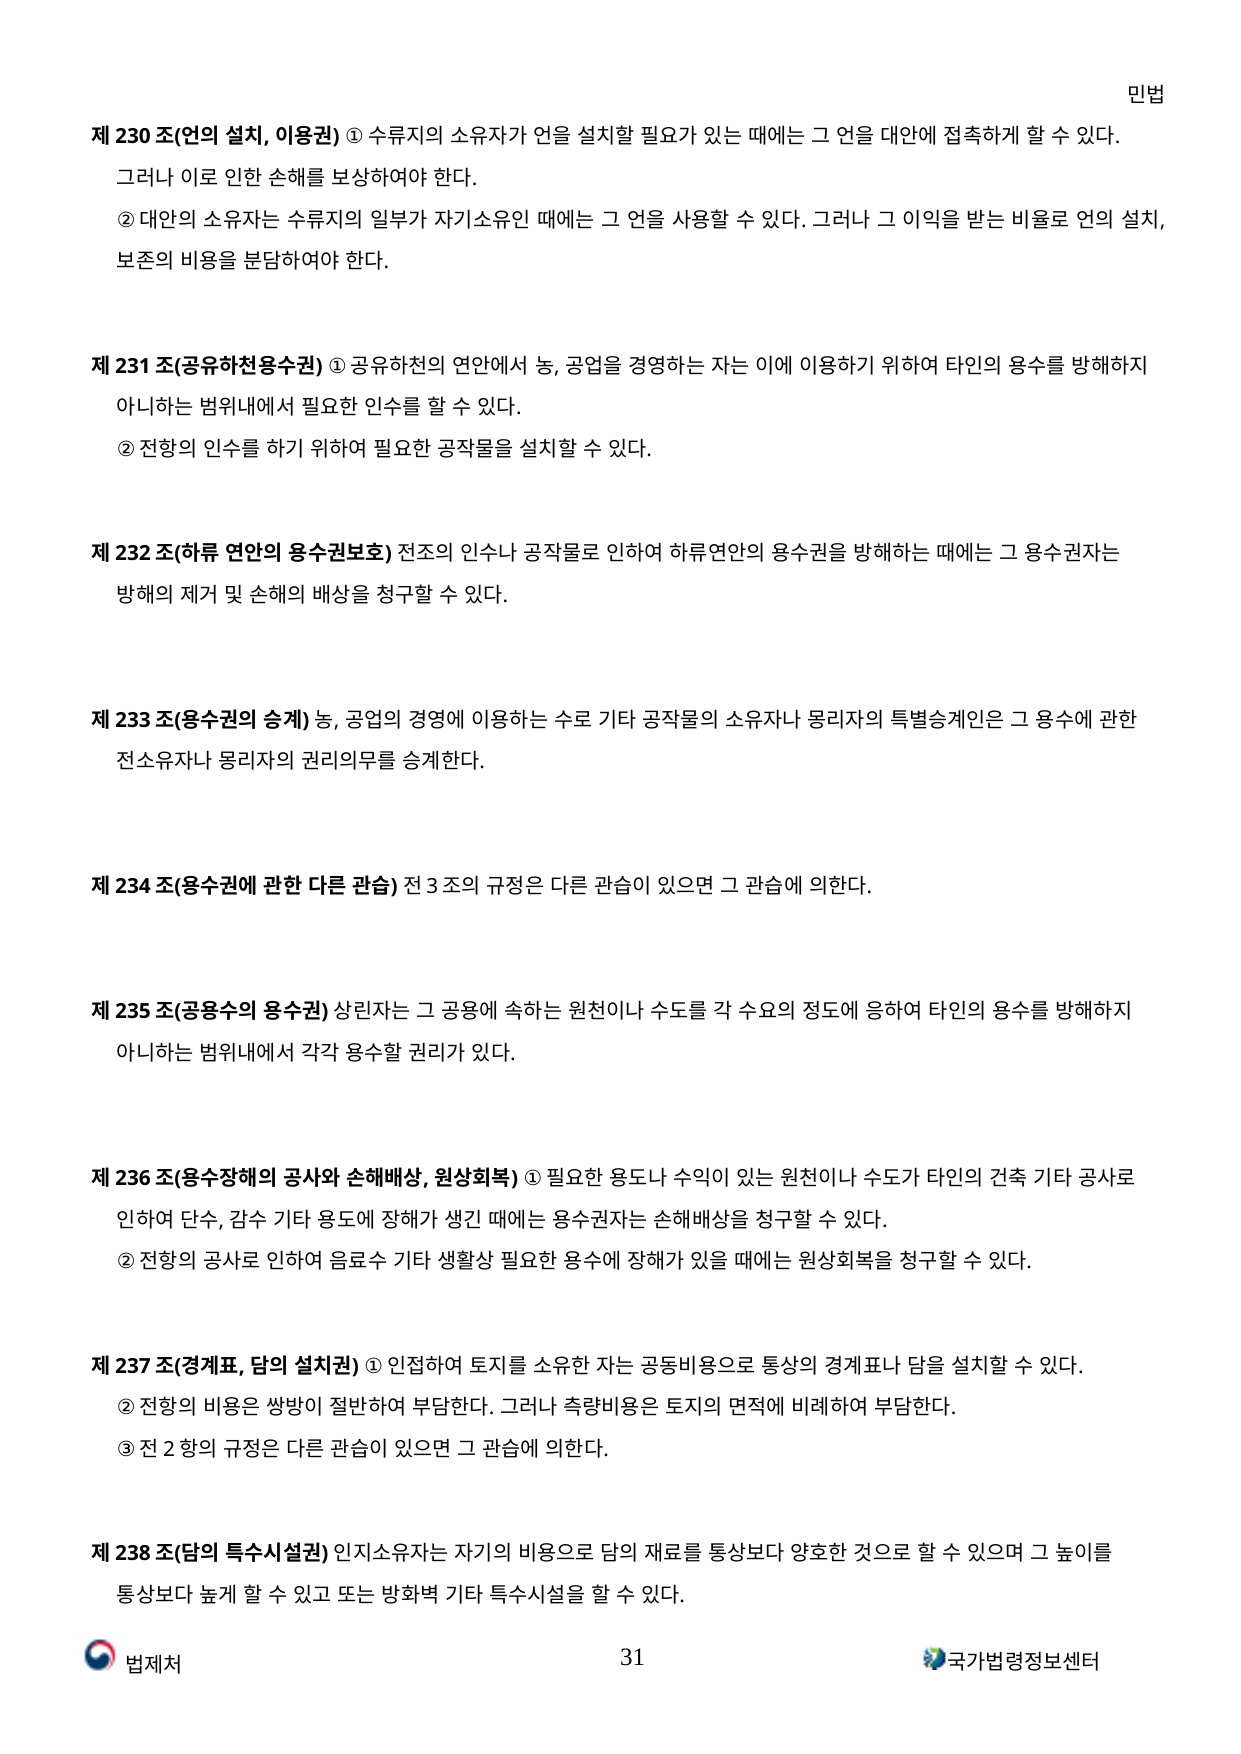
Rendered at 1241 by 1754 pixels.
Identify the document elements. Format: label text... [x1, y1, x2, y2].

text 제238조(담의 특수시설권) 인지소유자는 자기의 비용으로 담의 재료를 통상보다 양호한 것으로 할 수 있으며 그 높이를 통상보다 높게 할 수 있고 또는 방화벽 기타 특수시설을 할 수 있다. [92, 1525, 1165, 1608]
text 제236조(용수장해의 공사와 손해배상, 원상회복) ①필요한 용도나 수익이 있는 원천이나 수도가 타인의 건축 기타 공사로 인하여 단수, 감수 기타 용도에 장해가 생긴 때에는 용수권자는 손해배상을 청구할 수 있다. [92, 1150, 1165, 1233]
picture [75, 1637, 126, 1673]
text 제233조(용수권의 승계) 농, 공업의 경영에 이용하는 수로 기타 공작물의 소유자나 몽리자의 특별승계인은 그 용수에 관한 전소유자나 몽리자의 권리의무를 승계한다. [92, 692, 1165, 775]
text ②전항의 인수를 하기 위하여 필요한 공작물을 설치할 수 있다. [117, 421, 1165, 462]
text ③전2항의 규정은 다른 관습이 있으면 그 관습에 의한다. [117, 1421, 1165, 1462]
picture [892, 1637, 948, 1670]
text 제232조(하류 연안의 용수권보호) 전조의 인수나 공작물로 인하여 하류연안의 용수권을 방해하는 때에는 그 용수권자는 방해의 제거 및 손해의 배상을 청구할 수 있다. [92, 525, 1165, 608]
text 제231조(공유하천용수권) ①공유하천의 연안에서 농, 공업을 경영하는 자는 이에 이용하기 위하여 타인의 용수를 방해하지 아니하는 범위내에서 필요한 인수를 할 수 있다. [92, 337, 1165, 421]
text ②전항의 비용은 쌍방이 절반하여 부담한다. 그러나 측량비용은 토지의 면적에 비례하여 부담한다. [117, 1379, 1165, 1421]
text 제234조(용수권에 관한 다른 관습) 전3조의 규정은 다른 관습이 있으면 그 관습에 의한다. [92, 858, 1165, 900]
text ②대안의 소유자는 수류지의 일부가 자기소유인 때에는 그 언을 사용할 수 있다. 그러나 그 이익을 받는 비율로 언의 설치, 보존의 비용을 분담하여야 한다. [117, 192, 1165, 275]
text 제235조(공용수의 용수권) 상린자는 그 공용에 속하는 원천이나 수도를 각 수요의 정도에 응하여 타인의 용수를 방해하지 아니하는 범위내에서 각각 용수할 권리가 있다. [92, 983, 1165, 1067]
text 제230조(언의 설치, 이용권) ①수류지의 소유자가 언을 설치할 필요가 있는 때에는 그 언을 대안에 접촉하게 할 수 있다. 그러나 이로 인한 손해를 보상하여야 한다. [92, 108, 1165, 192]
text 제237조(경계표, 담의 설치권) ①인접하여 토지를 소유한 자는 공동비용으로 통상의 경계표나 담을 설치할 수 있다. [92, 1337, 1165, 1379]
text ②전항의 공사로 인하여 음료수 기타 생활상 필요한 용수에 장해가 있을 때에는 원상회복을 청구할 수 있다. [117, 1233, 1165, 1275]
